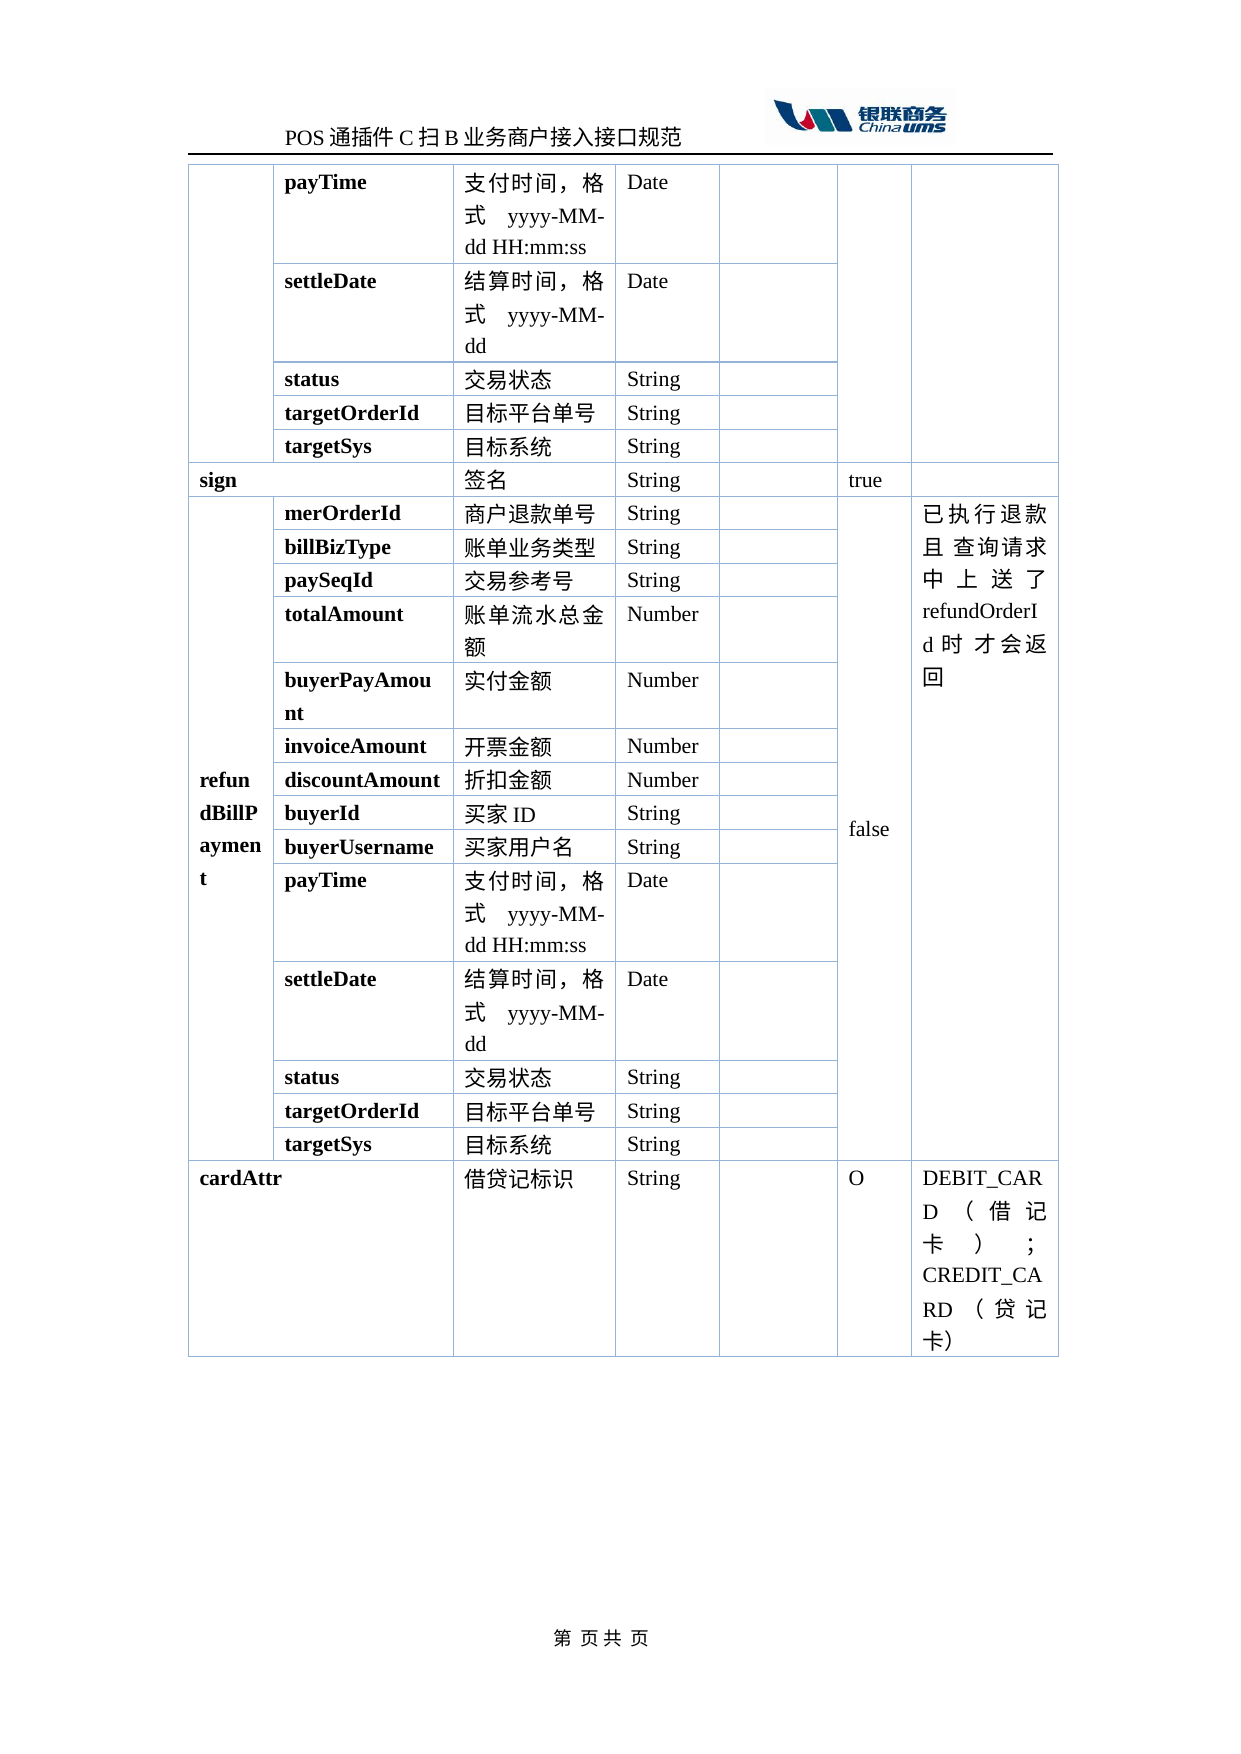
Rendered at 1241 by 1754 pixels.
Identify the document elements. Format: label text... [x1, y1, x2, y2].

table_cell Date [616, 864, 719, 961]
table_cell 账单业务类型 [454, 530, 615, 563]
table_cell 支付时间，格式yyyy-MM-dd HH:mm:ss [454, 165, 615, 263]
table_cell 已执行退款 且 查询请求中上送了refundOrderId时 才会返回 [912, 497, 1058, 1160]
table_cell 买家ID [454, 796, 615, 829]
table_cell status [274, 1061, 453, 1093]
table_cell 目标系统 [454, 430, 615, 462]
table_cell refundBillPayment [189, 497, 273, 1160]
table_cell [720, 264, 837, 361]
table_cell Date [616, 165, 719, 263]
table_cell String [616, 430, 719, 462]
table_cell cardAttr [189, 1161, 453, 1356]
table_cell Number [616, 729, 719, 762]
table_cell discountAmount [274, 763, 453, 795]
table_cell billBizType [274, 530, 453, 563]
table_cell String [616, 830, 719, 862]
table_cell 目标平台单号 [454, 1094, 615, 1127]
table_cell settleDate [274, 264, 453, 361]
table_cell 交易状态 [454, 363, 615, 395]
table_cell buyerId [274, 796, 453, 829]
table_cell [720, 1128, 837, 1160]
table_cell 账单流水总金额 [454, 597, 615, 662]
table_cell [720, 962, 837, 1059]
table_cell [720, 165, 837, 263]
table_cell DEBIT_CARD（借记卡）；CREDIT_CARD（贷记卡） [912, 1161, 1058, 1356]
picture [765, 88, 956, 145]
table_cell 目标系统 [454, 1128, 615, 1160]
table_cell String [616, 1128, 719, 1160]
table_cell [912, 463, 1058, 496]
table_cell String [616, 463, 719, 496]
table_cell [720, 796, 837, 829]
table_cell sign [189, 463, 453, 496]
table_cell [720, 597, 837, 662]
table_cell String [616, 1094, 719, 1127]
table_cell String [616, 530, 719, 563]
table_cell [720, 363, 837, 395]
table_cell payTime [274, 165, 453, 263]
table_cell 结算时间，格式yyyy-MM-dd [454, 264, 615, 361]
table_cell Date [616, 962, 719, 1059]
table_cell String [616, 363, 719, 395]
table_cell String [616, 1061, 719, 1093]
table_cell [720, 463, 837, 496]
table_cell 实付金额 [454, 663, 615, 728]
table_cell paySeqId [274, 564, 453, 596]
table_cell 交易参考号 [454, 564, 615, 596]
table_cell settleDate [274, 962, 453, 1059]
table_cell String [616, 396, 719, 428]
table_cell buyerUsername [274, 830, 453, 862]
table_cell [720, 430, 837, 462]
table_cell [720, 564, 837, 596]
table_cell Date [616, 264, 719, 361]
table_cell [720, 497, 837, 529]
table_cell [720, 763, 837, 795]
table_cell O [838, 1161, 911, 1356]
table_cell 支付时间，格式yyyy-MM-dd HH:mm:ss [454, 864, 615, 961]
table_cell 目标平台单号 [454, 396, 615, 428]
table_cell 折扣金额 [454, 763, 615, 795]
table_cell [720, 1061, 837, 1093]
table_cell payTime [274, 864, 453, 961]
table_cell targetSys [274, 1128, 453, 1160]
table_cell buyerPayAmount [274, 663, 453, 728]
table_cell [720, 396, 837, 428]
table_cell 签名 [454, 463, 615, 496]
table_cell [720, 729, 837, 762]
table_cell [720, 663, 837, 728]
table_cell 商户退款单号 [454, 497, 615, 529]
table_cell 开票金额 [454, 729, 615, 762]
table_cell 借贷记标识 [454, 1161, 615, 1356]
table_cell [720, 530, 837, 563]
table_cell [720, 830, 837, 862]
table_cell false [838, 497, 911, 1160]
table_cell String [616, 497, 719, 529]
table_cell merOrderId [274, 497, 453, 529]
table_cell Number [616, 597, 719, 662]
table_cell targetOrderId [274, 1094, 453, 1127]
table_cell [720, 864, 837, 961]
table_cell 买家用户名 [454, 830, 615, 862]
table_cell [720, 1161, 837, 1356]
table_cell Number [616, 663, 719, 728]
table_cell targetOrderId [274, 396, 453, 428]
table_cell invoiceAmount [274, 729, 453, 762]
table_cell true [838, 463, 911, 496]
table_cell 交易状态 [454, 1061, 615, 1093]
table_cell targetSys [274, 430, 453, 462]
table_cell String [616, 796, 719, 829]
table_cell 结算时间，格式yyyy-MM-dd [454, 962, 615, 1059]
table_cell [720, 1094, 837, 1127]
table_cell Number [616, 763, 719, 795]
table_cell totalAmount [274, 597, 453, 662]
table_cell String [616, 1161, 719, 1356]
table_cell status [274, 363, 453, 395]
table_cell String [616, 564, 719, 596]
